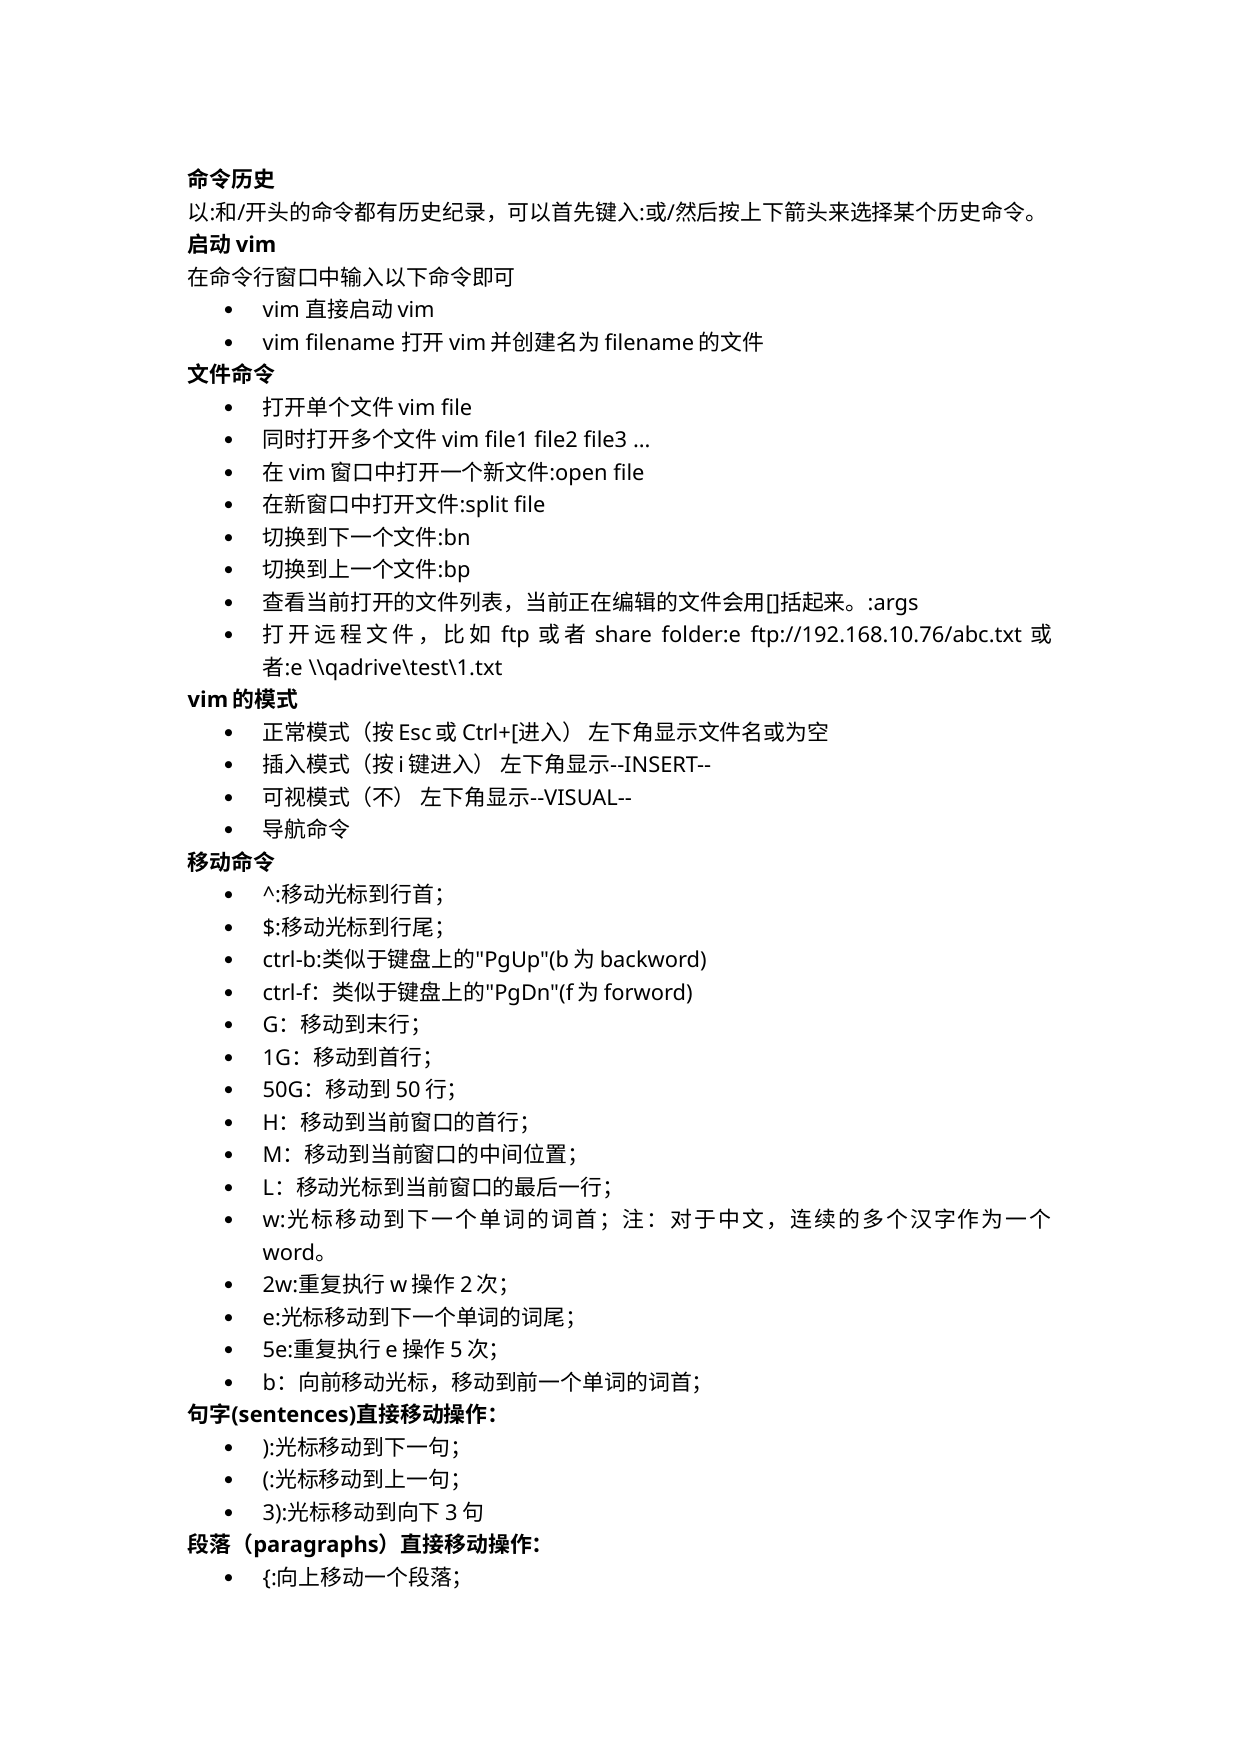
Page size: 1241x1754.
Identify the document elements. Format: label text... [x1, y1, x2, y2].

text 移动命令 [187, 844, 1053, 877]
list 3):光标移动到向下3句 [225, 1494, 1053, 1527]
text 段落（paragraphs）直接移动操作： [187, 1527, 1053, 1559]
list 在vim窗口中打开一个新文件:open file [225, 454, 1053, 487]
list 打开远程文件，比如ftp或者share folder:e ftp://192.168.10.76/abc.txt或者:e \\qadrive\test\1.txt [225, 617, 1053, 682]
text 文件命令 [187, 357, 1053, 389]
list 打开单个文件vim file [225, 389, 1053, 422]
list b：向前移动光标，移动到前一个单词的词首； [225, 1364, 1053, 1397]
list (:光标移动到上一句； [225, 1462, 1053, 1494]
list $:移动光标到行尾； [225, 909, 1053, 942]
list 50G：移动到50行； [225, 1072, 1053, 1104]
list 正常模式（按Esc或Ctrl+[进入） 左下角显示文件名或为空 [225, 714, 1053, 747]
list ctrl-f：类似于键盘上的"PgDn"(f为forword) [225, 974, 1053, 1007]
list ctrl-b:类似于键盘上的"PgUp"(b为backword) [225, 942, 1053, 974]
list ^:移动光标到行首； [225, 877, 1053, 909]
text 以:和/开头的命令都有历史纪录，可以首先键入:或/然后按上下箭头来选择某个历史命令。 [187, 194, 1053, 227]
list vim 直接启动vim [225, 292, 1053, 324]
text 在命令行窗口中输入以下命令即可 [187, 259, 1053, 292]
list 可视模式（不） 左下角显示--VISUAL-- [225, 779, 1053, 812]
text 句字(sentences)直接移动操作： [187, 1397, 1053, 1429]
list G：移动到末行； [225, 1007, 1053, 1039]
list 插入模式（按i键进入） 左下角显示--INSERT-- [225, 747, 1053, 779]
list e:光标移动到下一个单词的词尾； [225, 1299, 1053, 1332]
text vim的模式 [187, 682, 1053, 714]
list 1G：移动到首行； [225, 1039, 1053, 1072]
list M：移动到当前窗口的中间位置； [225, 1137, 1053, 1169]
list 查看当前打开的文件列表，当前正在编辑的文件会用[]括起来。:args [225, 584, 1053, 617]
list w:光标移动到下一个单词的词首；注：对于中文，连续的多个汉字作为一个word。 [225, 1202, 1053, 1267]
list 导航命令 [225, 812, 1053, 844]
text 命令历史 [187, 162, 1053, 194]
list 切换到上一个文件:bp [225, 552, 1053, 584]
list L：移动光标到当前窗口的最后一行； [225, 1169, 1053, 1202]
list vim filename 打开vim并创建名为filename的文件 [225, 324, 1053, 357]
list 5e:重复执行e操作5次； [225, 1332, 1053, 1364]
list H：移动到当前窗口的首行； [225, 1104, 1053, 1137]
list {:向上移动一个段落； [225, 1559, 1053, 1592]
list 切换到下一个文件:bn [225, 519, 1053, 552]
list 在新窗口中打开文件:split file [225, 487, 1053, 519]
list 2w:重复执行w操作2次； [225, 1267, 1053, 1299]
list 同时打开多个文件vim file1 file2 file3 ... [225, 422, 1053, 454]
text 启动vim [187, 227, 1053, 259]
list ):光标移动到下一句； [225, 1429, 1053, 1462]
